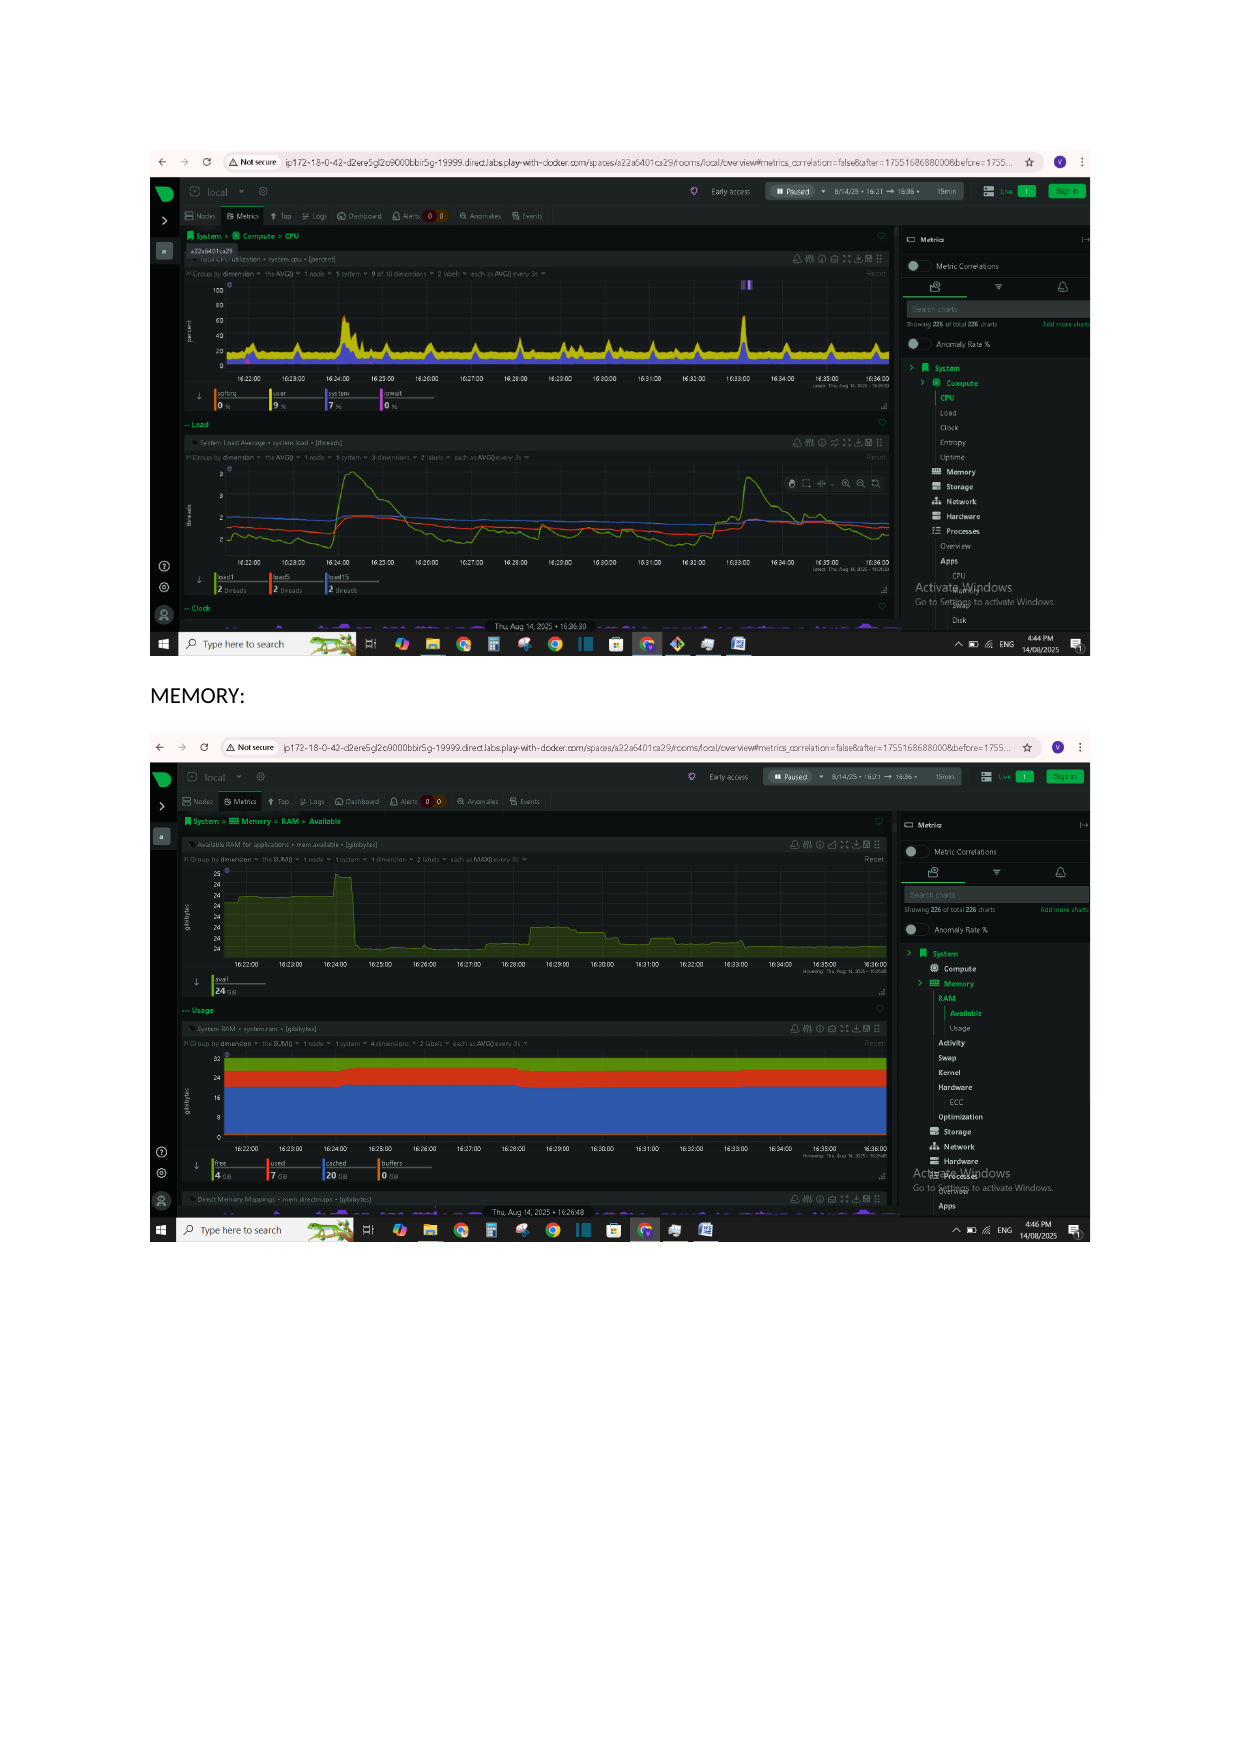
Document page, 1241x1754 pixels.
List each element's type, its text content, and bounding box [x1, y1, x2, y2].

picture [150, 733, 1091, 1242]
text MEMORY: [150, 681, 1090, 709]
picture [150, 150, 1091, 656]
